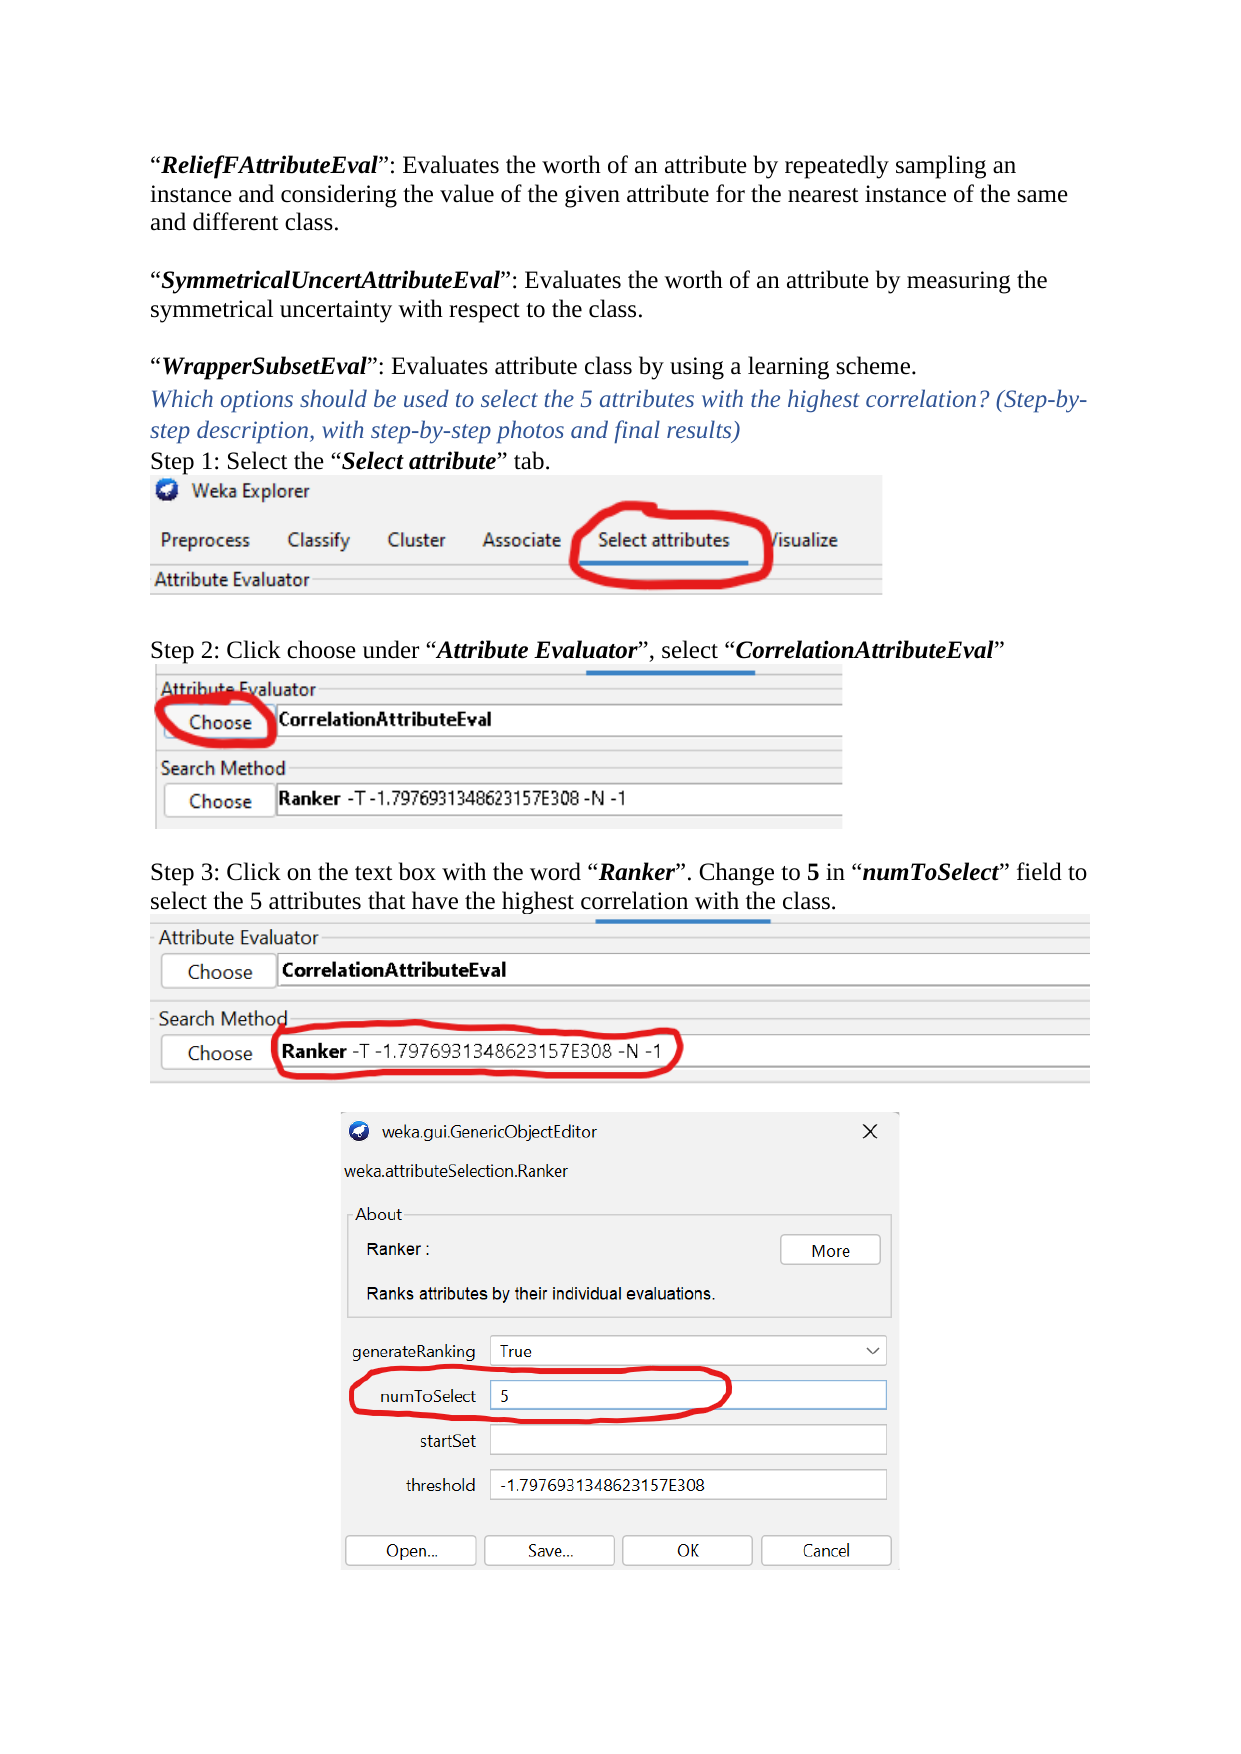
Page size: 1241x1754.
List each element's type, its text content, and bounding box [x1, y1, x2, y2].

picture [340, 1112, 900, 1570]
text “WrapperSubsetEval”: Evaluates attribute class by using a learning scheme. [150, 351, 1090, 380]
subtitle Which options should be used to select the 5 attributes with the highest correlation? (Step-by-step description, with step-by-step photos and final results) [112, 384, 1090, 444]
picture [150, 475, 883, 607]
picture [150, 664, 843, 829]
text “SymmetricalUncertAttributeEval”: Evaluates the worth of an attribute by measuring the symmetrical uncertainty with respect to the class. [150, 265, 1090, 322]
text Step 3: Click on the text box with the word “Ranker”. Change to 5 in “numToSelect” field to select the 5 attributes that have the highest correlation with the class. [150, 857, 1090, 914]
text Step 1: Select the “Select attribute” tab. [150, 446, 1090, 475]
text “ReliefFAttributeEval”: Evaluates the worth of an attribute by repeatedly sampling an instance and considering the value of the given attribute for the nearest instance of the same and different class. [150, 150, 1090, 236]
picture [150, 914, 1090, 1084]
text Step 2: Click choose under “Attribute Evaluator”, select “CorrelationAttributeEval” [150, 635, 1090, 664]
